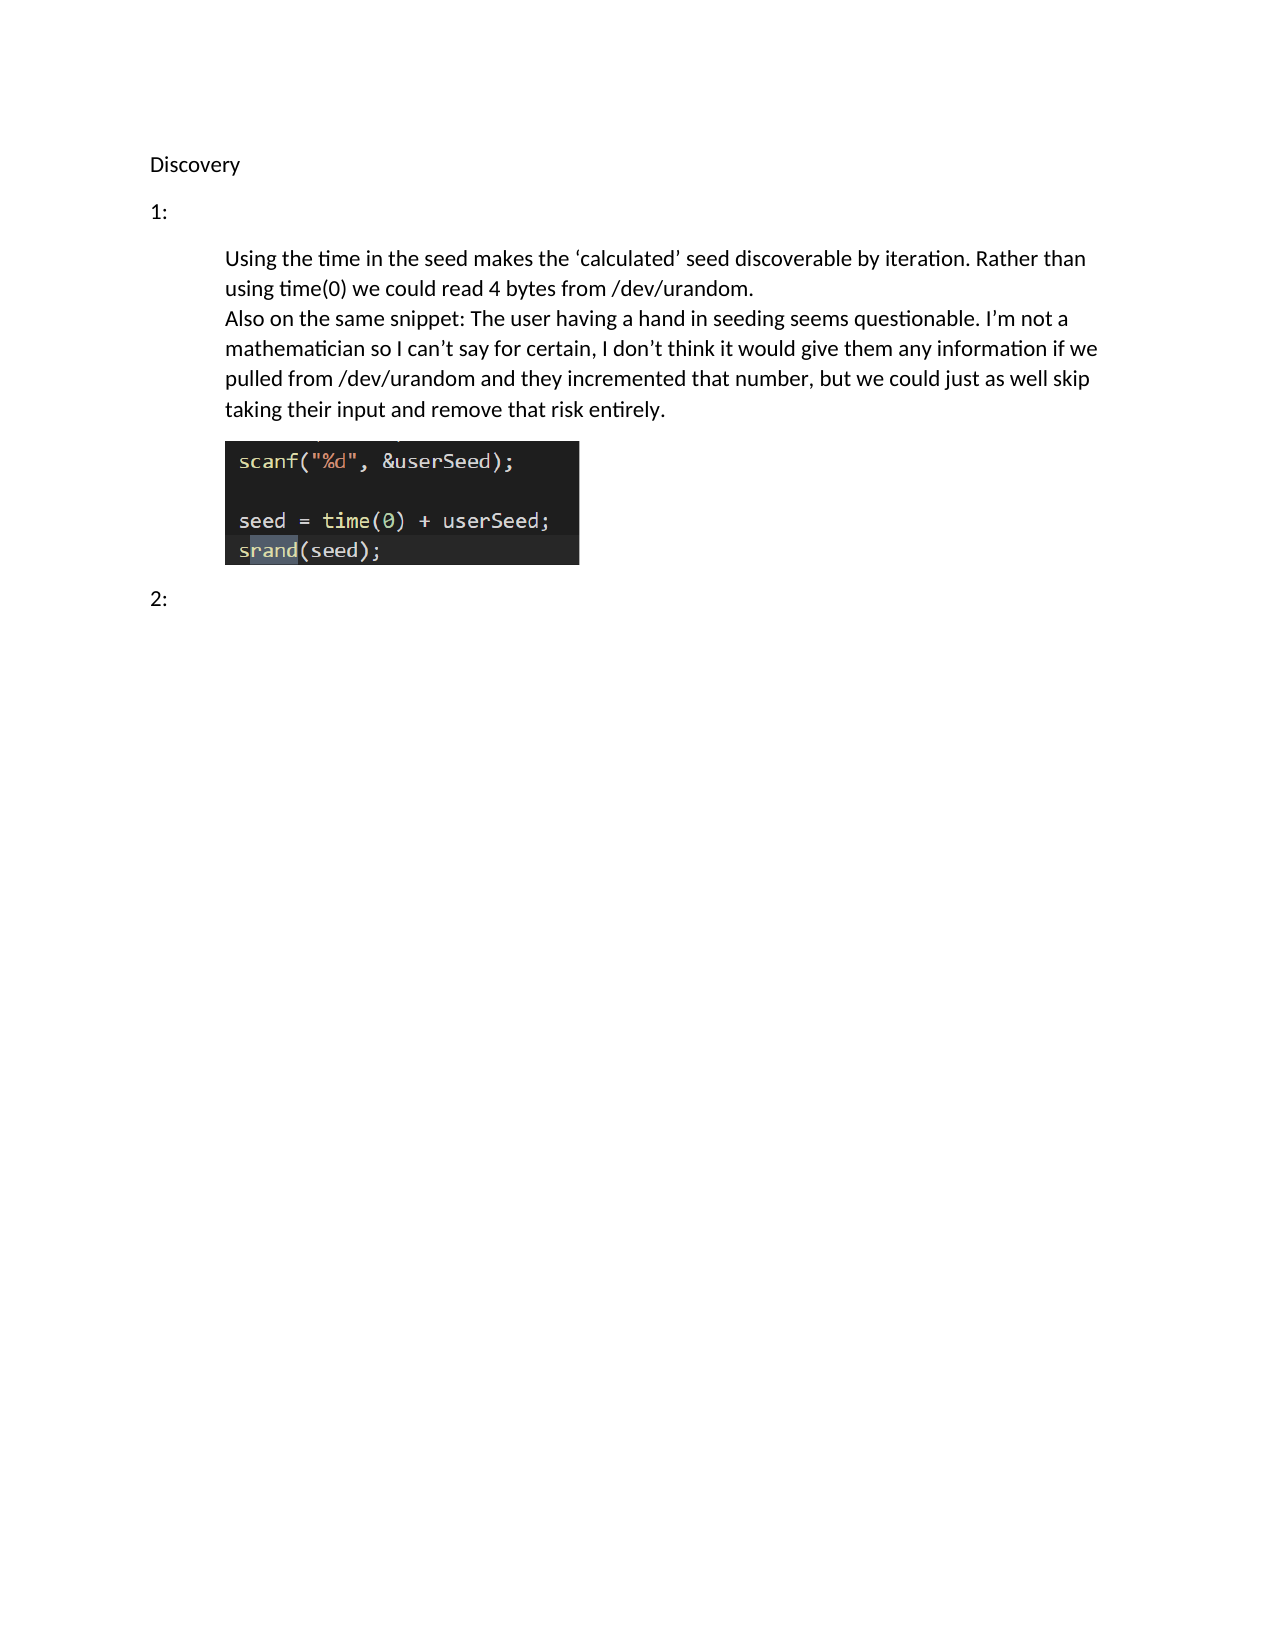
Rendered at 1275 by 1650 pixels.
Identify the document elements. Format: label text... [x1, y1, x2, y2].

text Discovery [150, 150, 1125, 178]
text 1: [150, 197, 1125, 225]
text Using the time in the seed makes the ‘calculated’ seed discoverable by iteration. Rather than using time(0) we could read 4 bytes from /dev/urandom. Also on the same snippet: The user having a hand in seeding seems questionable. I’m not a mathematician so I can’t say for certain, I don’t think it would give them any information if we pulled from /dev/urandom and they incremented that number, but we could just as well skip taking their input and remove that risk entirely. [225, 244, 1125, 423]
picture [225, 441, 580, 565]
text 2: [150, 584, 1125, 612]
